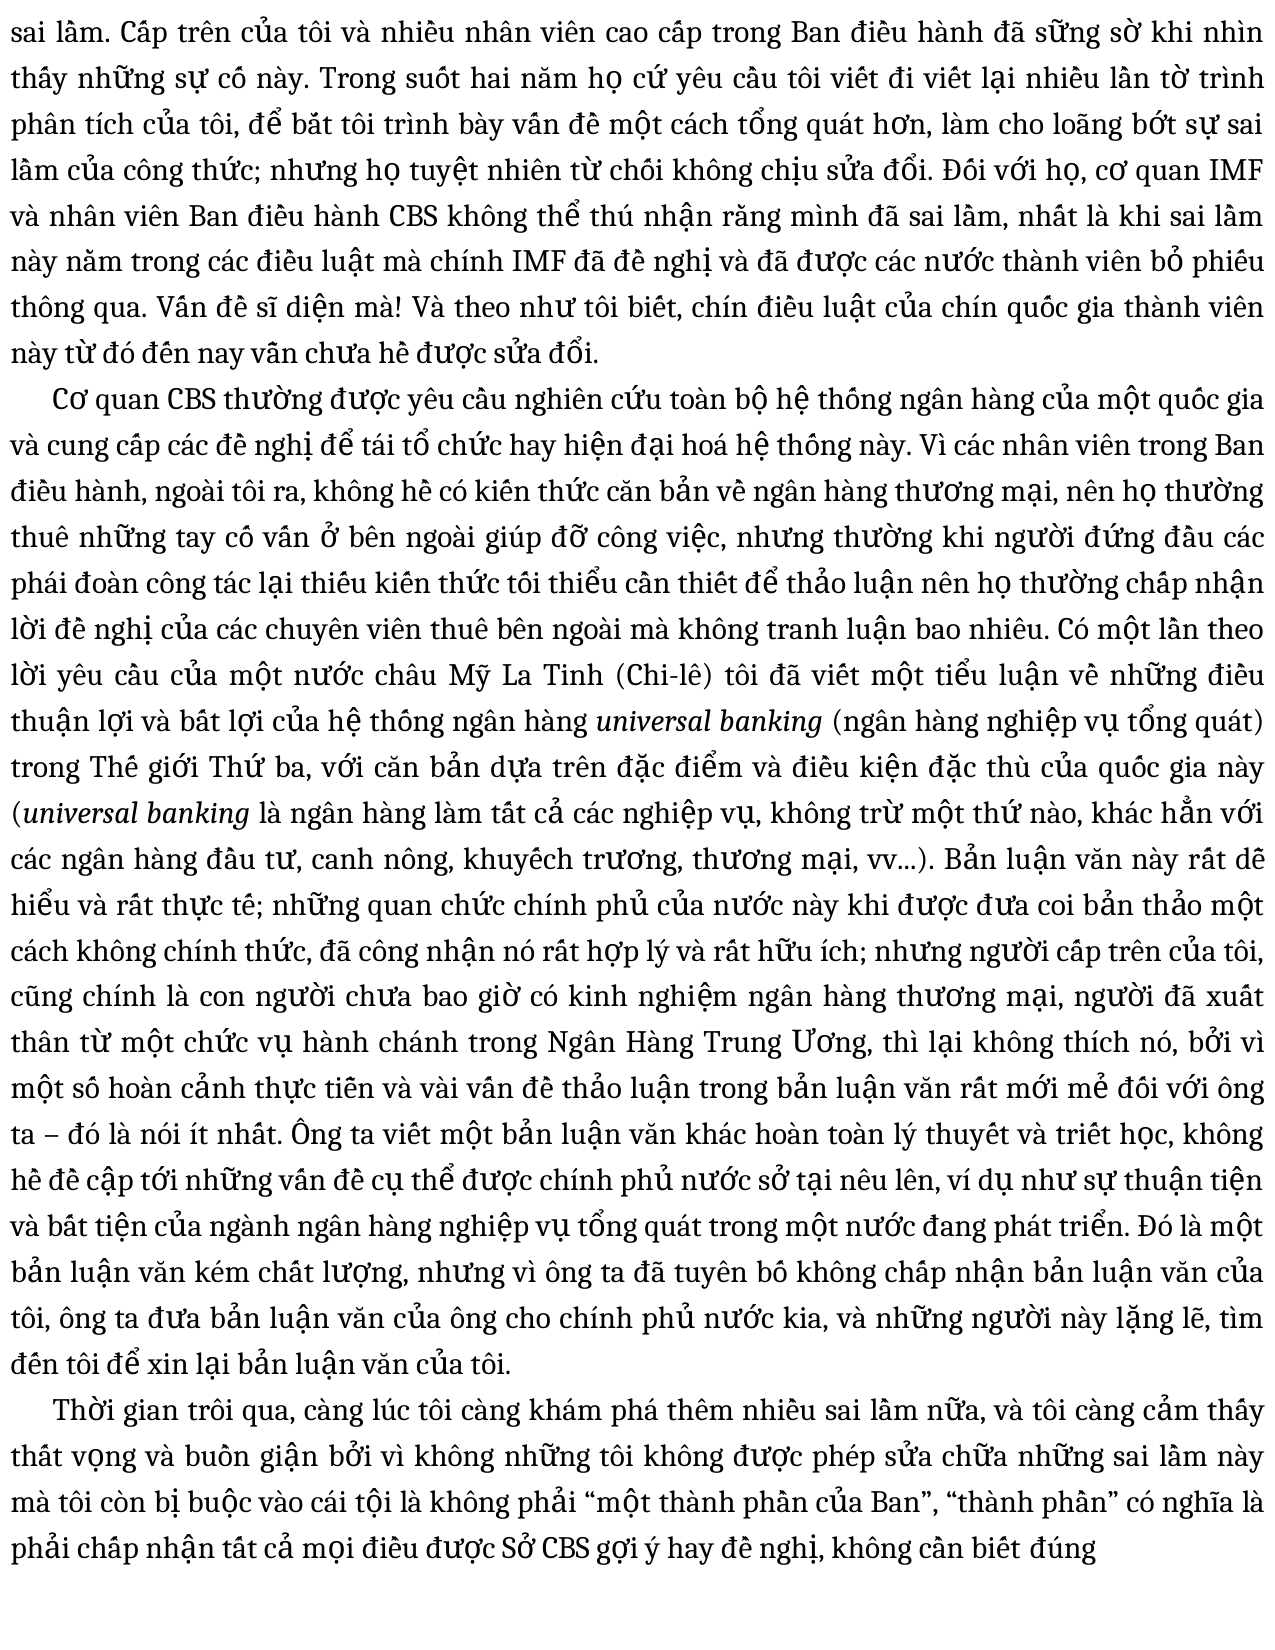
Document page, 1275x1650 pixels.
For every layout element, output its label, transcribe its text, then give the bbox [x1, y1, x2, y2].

text Cơ quan CBS thường được yêu cầu nghiên cứu toàn bộ hệ thống ngân hàng của một quốc gia và cung cấp các đề nghị để tái tổ chức hay hiện đại hoá hệ thống này. Vì các nhân viên trong Ban điều hành, ngoài tôi ra, không hề có kiến thức căn bản về ngân hàng thương mại, nên họ thường thuê những tay cố vấn ở bên ngoài giúp đỡ công việc, nhưng thường khi người đứng đầu các phái đoàn công tác lại thiếu kiến thức tối thiểu cần thiết để thảo luận nên họ thường chấp nhận lời đề nghị của các chuyên viên thuê bên ngoài mà không tranh luận bao nhiêu. Có một lần theo lời yêu cầu của một nước châu Mỹ La Tinh (Chi-lê) tôi đã viết một tiểu luận về những điều thuận lợi và bất lợi của hệ thống ngân hàng universal banking (ngân hàng nghiệp vụ tổng quát) trong Thế giới Thứ ba, với căn bản dựa trên đặc điểm và điều kiện đặc thù của quốc gia này (universal banking là ngân hàng làm tất cả các nghiệp vụ, không trừ một thứ nào, khác hẳn với các ngân hàng đầu tư, canh nông, khuyếch trương, thương mại, vv...). Bản luận văn này rất dễ hiểu và rất thực tế; những quan chức chính phủ của nước này khi được đưa coi bản thảo một cách không chính thức, đã công nhận nó rất hợp lý và rất hữu ích; nhưng người cấp trên của tôi, cũng chính là con người chưa bao giờ có kinh nghiệm ngân hàng thương mại, người đã xuất thân từ một chức vụ hành chánh trong Ngân Hàng Trung Ương, thì lại không thích nó, bởi vì một số hoàn cảnh thực tiễn và vài vấn đề thảo luận trong bản luận văn rất mới mẻ đối với ông ta – đó là nói ít nhất. Ông ta viết một bản luận văn khác hoàn toàn lý thuyết và triết học, không hề đề cập tới những vấn đề cụ thể được chính phủ nước sở tại nêu lên, ví dụ như sự thuận tiện và bất tiện của ngành ngân hàng nghiệp vụ tổng quát trong một nước đang phát triển. Đó là một bản luận văn kém chất lượng, nhưng vì ông ta đã tuyên bố không chấp nhận bản luận văn của tôi, ông ta đưa bản luận văn của ông cho chính phủ nước kia, và những người này lặng lẽ, tìm đến tôi để xin lại bản luận văn của tôi. [10, 382, 1265, 1382]
text sai lầm. Cấp trên của tôi và nhiều nhân viên cao cấp trong Ban điều hành đã sững sờ khi nhìn thấy những sự cố này. Trong suốt hai năm họ cứ yêu cầu tôi viết đi viết lại nhiều lần tờ trình phân tích của tôi, để bắt tôi trình bày vấn đề một cách tổng quát hơn, làm cho loãng bớt sự sai lầm của công thức; nhưng họ tuyệt nhiên từ chối không chịu sửa đổi. Đối với họ, cơ quan IMF và nhân viên Ban điều hành CBS không thể thú nhận rằng mình đã sai lầm, nhất là khi sai lầm này nằm trong các điều luật mà chính IMF đã đề nghị và đã được các nước thành viên bỏ phiếu thông qua. Vấn đề sĩ diện mà! Và theo như tôi biết, chín điều luật của chín quốc gia thành viên này từ đó đến nay vẫn chưa hề được sửa đổi. [10, 14, 1265, 372]
text Thời gian trôi qua, càng lúc tôi càng khám phá thêm nhiều sai lầm nữa, và tôi càng cảm thấy thất vọng và buồn giận bởi vì không những tôi không được phép sửa chữa những sai lầm này mà tôi còn bị buộc vào cái tội là không phải “một thành phần của Ban”, “thành phần” có nghĩa là phải chấp nhận tất cả mọi điều được Sở CBS gợi ý hay đề nghị, không cần biết đúng [10, 1392, 1265, 1566]
